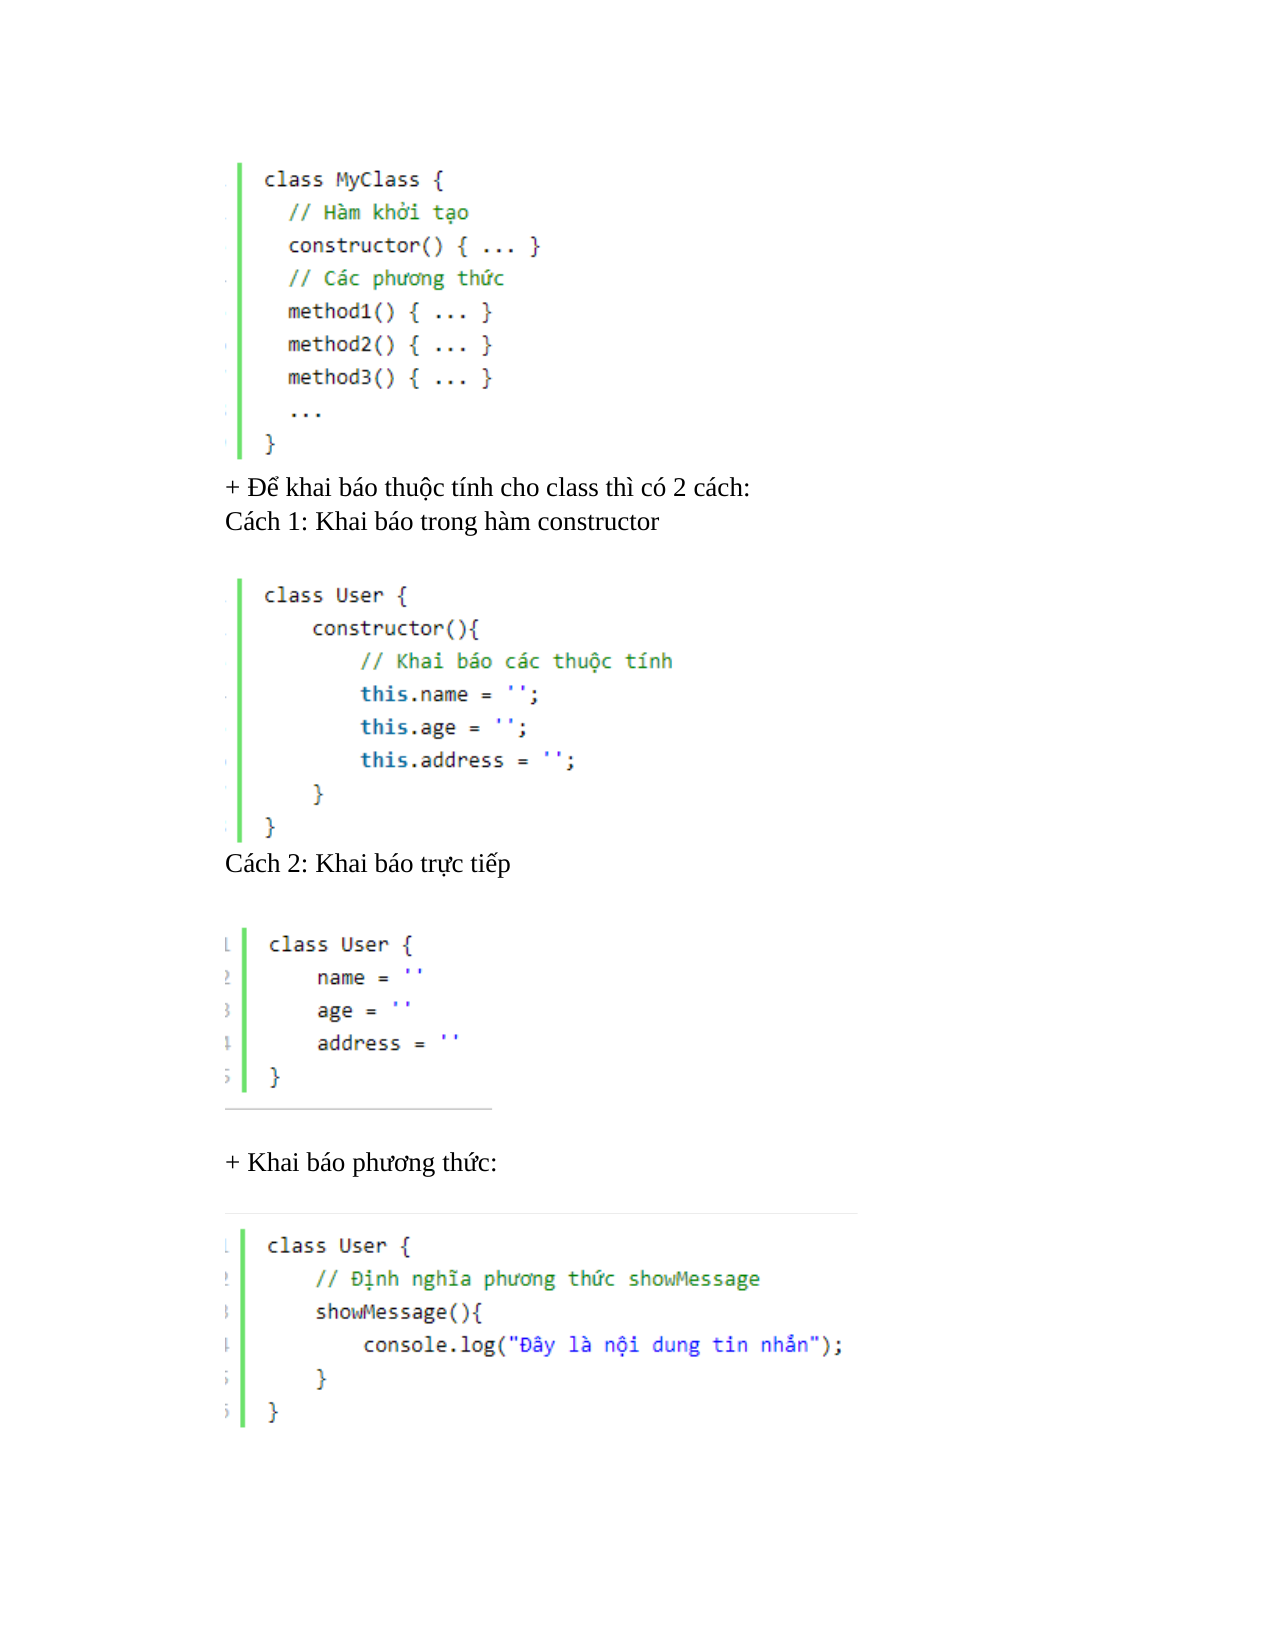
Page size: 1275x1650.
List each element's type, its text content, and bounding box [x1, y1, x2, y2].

list Cách 1: Khai báo trong hàm constructor [225, 505, 1125, 536]
picture [225, 1213, 858, 1434]
picture [225, 571, 708, 846]
list Cách 2: Khai báo trực tiếp [225, 848, 1125, 879]
picture [225, 914, 493, 1110]
picture [225, 150, 574, 469]
list + Để khai báo thuộc tính cho class thì có 2 cách: [225, 471, 1125, 502]
list + Khai báo phương thức: [225, 1146, 1125, 1177]
